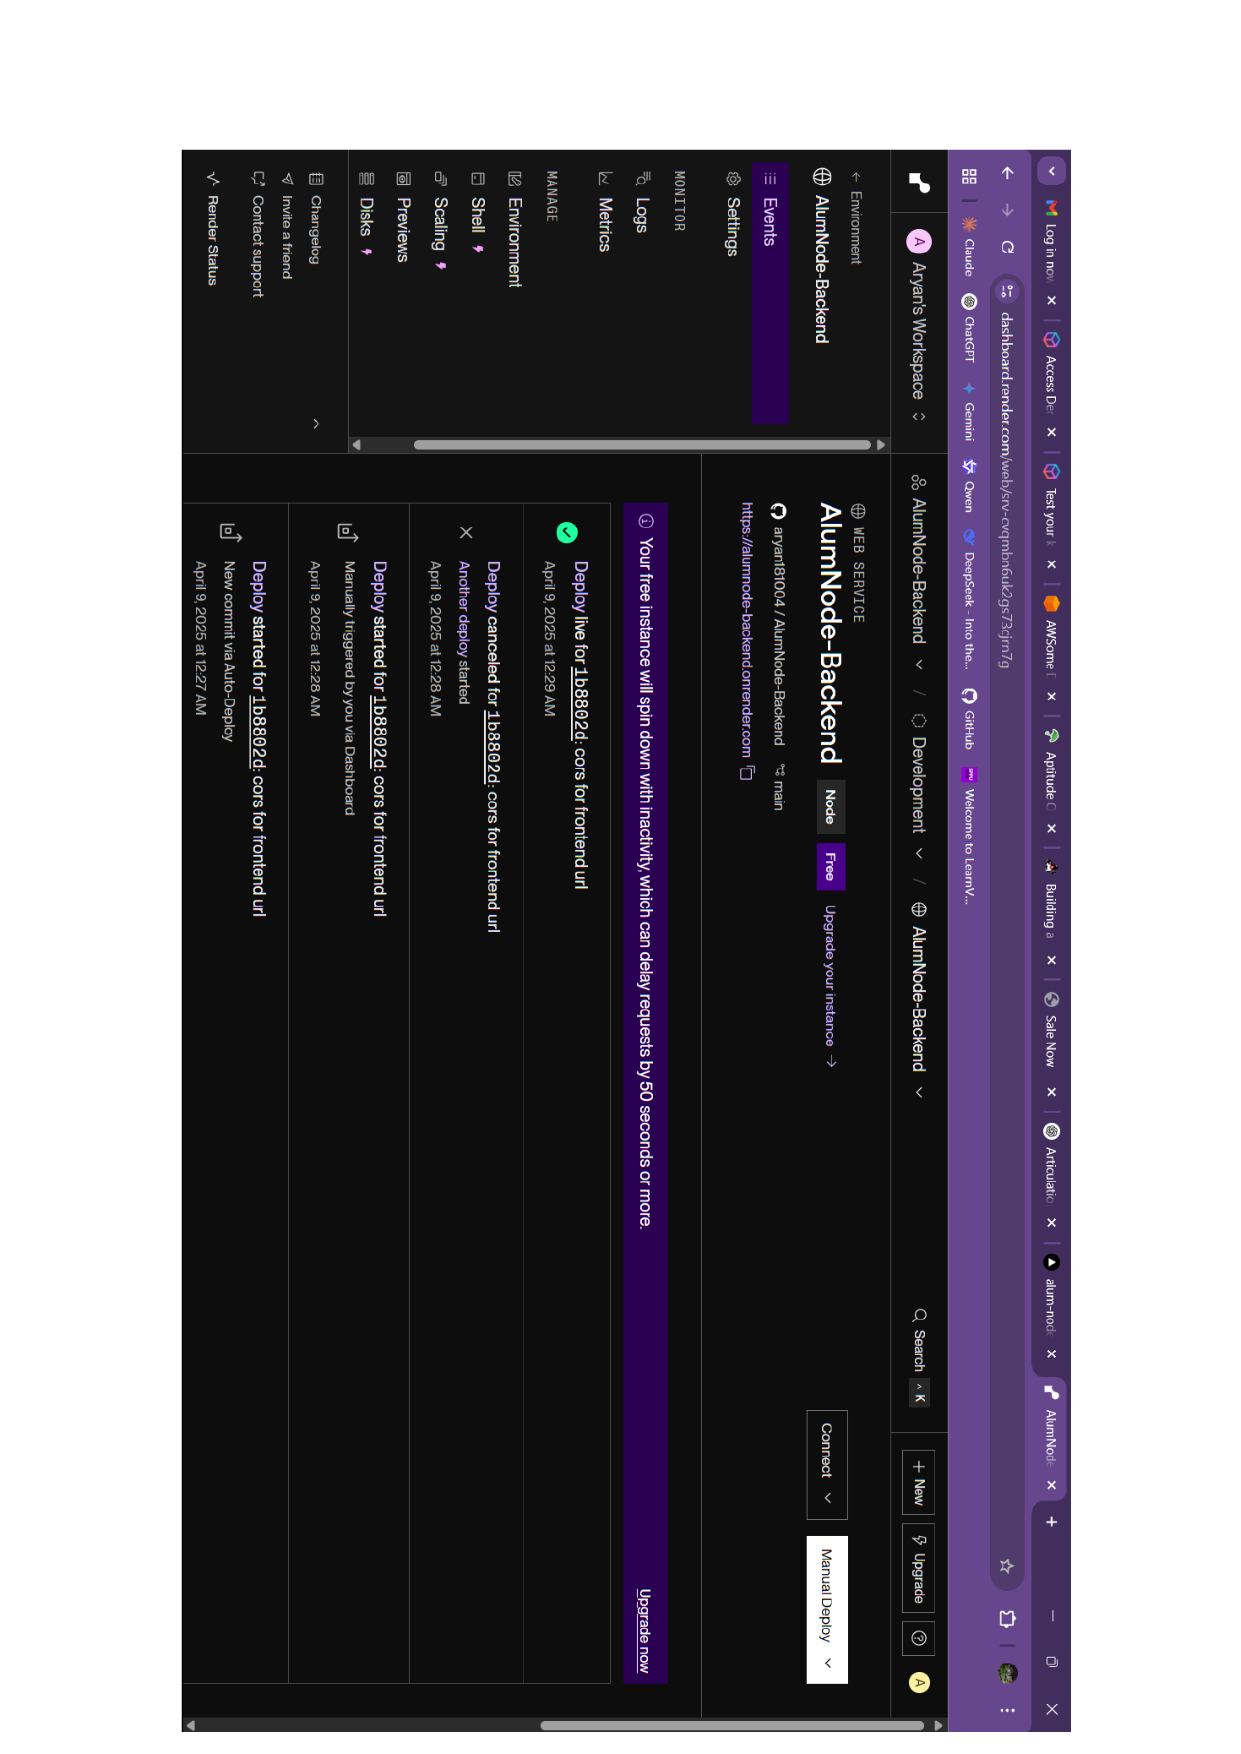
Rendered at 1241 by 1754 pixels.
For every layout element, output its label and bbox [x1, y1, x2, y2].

picture [183, 151, 1071, 1732]
